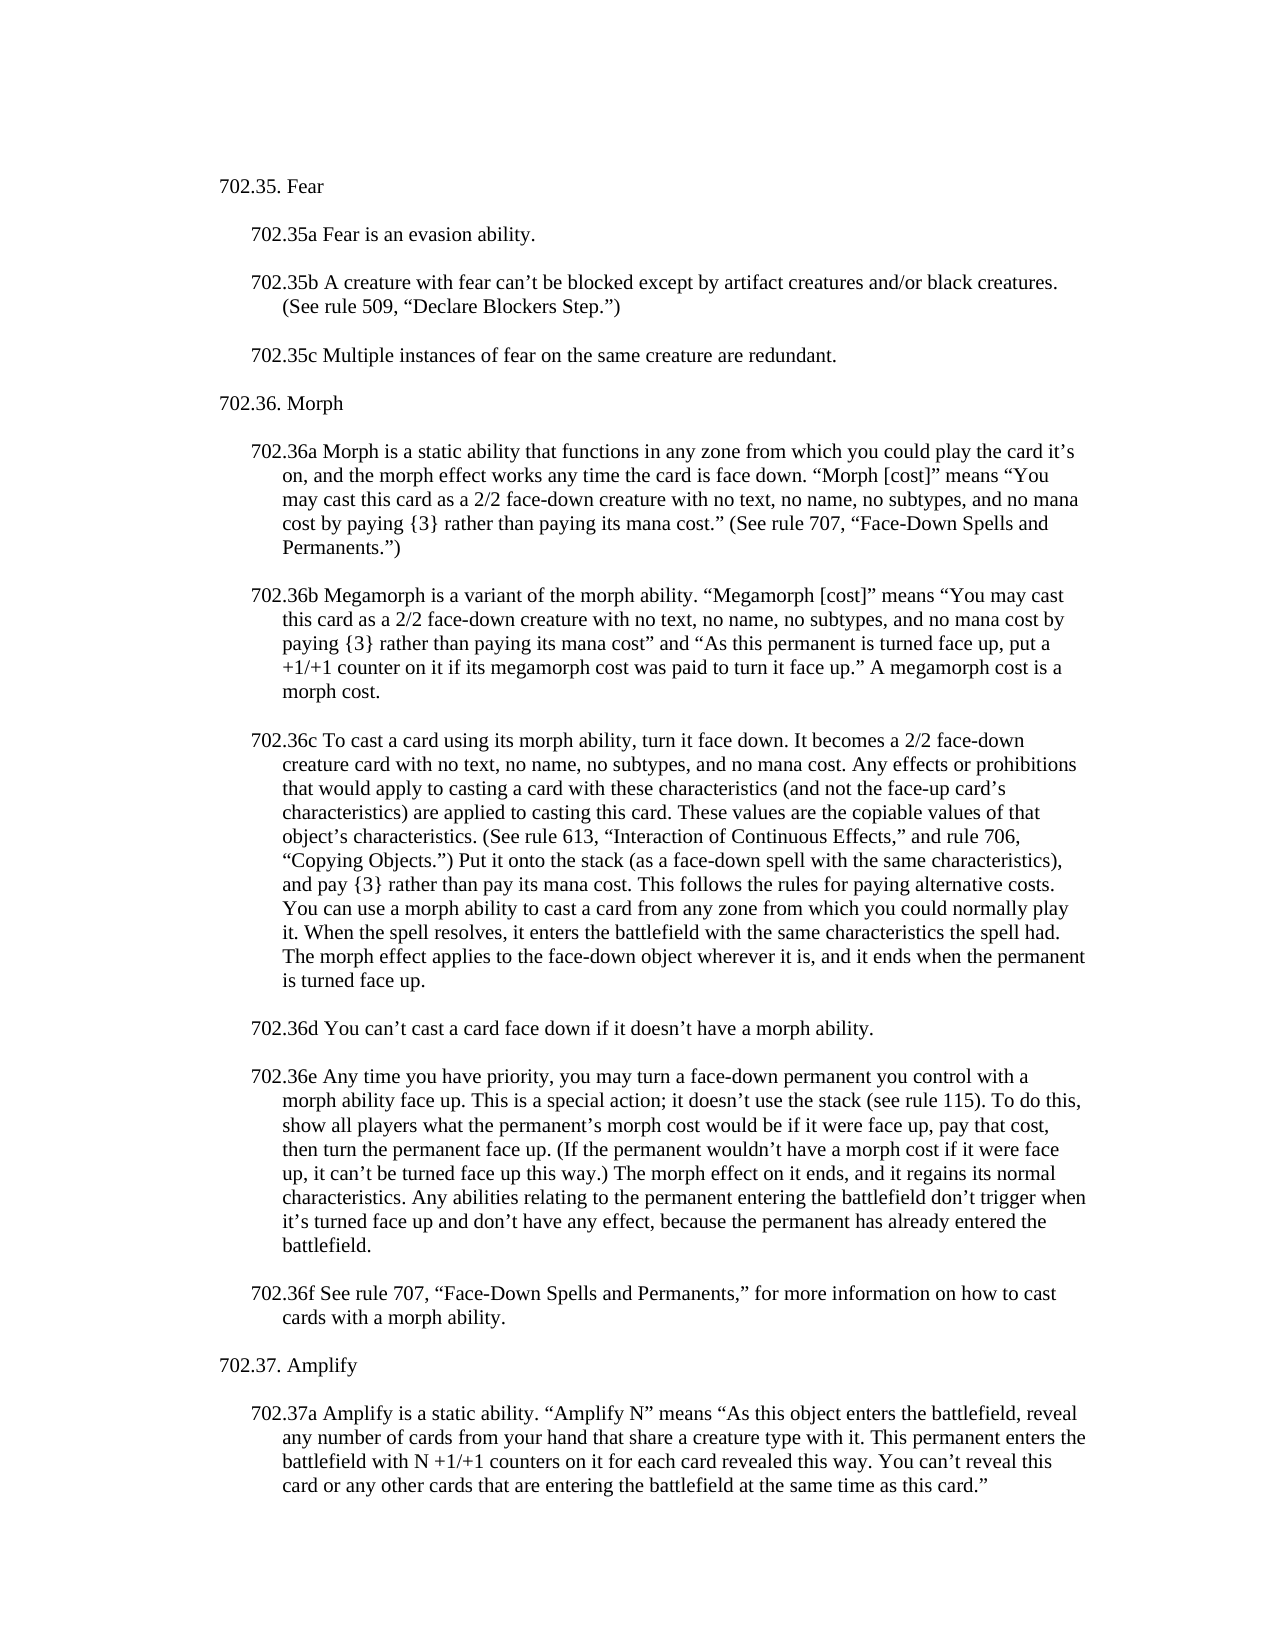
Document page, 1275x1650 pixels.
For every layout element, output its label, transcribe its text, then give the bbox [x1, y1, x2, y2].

text 702.36a Morph is a static ability that functions in any zone from which you could play the card it’s on, and the morph effect works any time the card is face down. “Morph [cost]” means “You may cast this card as a 2/2 face-down creature with no text, no name, no subtypes, and no mana cost by paying {3} rather than paying its mana cost.” (See rule 707, “Face-Down Spells and Permanents.”) [251, 439, 1087, 559]
text 702.36e Any time you have priority, you may turn a face-down permanent you control with a morph ability face up. This is a special action; it doesn’t use the stack (see rule 115). To do this, show all players what the permanent’s morph cost would be if it were face up, pay that cost, then turn the permanent face up. (If the permanent wouldn’t have a morph cost if it were face up, it can’t be turned face up this way.) The morph effect on it ends, and it regains its normal characteristics. Any abilities relating to the permanent entering the battlefield don’t trigger when it’s turned face up and don’t have any effect, because the permanent has already entered the battlefield. [251, 1064, 1087, 1257]
text 702.35. Fear [219, 174, 1087, 198]
text 702.35c Multiple instances of fear on the same creature are redundant. [251, 342, 1087, 367]
text 702.37a Amplify is a static ability. “Amplify N” means “As this object enters the battlefield, reveal any number of cards from your hand that share a creature type with it. This permanent enters the battlefield with N +1/+1 counters on it for each card revealed this way. You can’t reveal this card or any other cards that are entering the battlefield at the same time as this card.” [251, 1401, 1087, 1497]
text 702.36b Megamorph is a variant of the morph ability. “Megamorph [cost]” means “You may cast this card as a 2/2 face-down creature with no text, no name, no subtypes, and no mana cost by paying {3} rather than paying its mana cost” and “As this permanent is turned face up, put a +1/+1 counter on it if its megamorph cost was paid to turn it face up.” A megamorph cost is a morph cost. [251, 583, 1087, 703]
text 702.37. Amplify [219, 1353, 1087, 1377]
text 702.36f See rule 707, “Face-Down Spells and Permanents,” for more information on how to cast cards with a morph ability. [251, 1281, 1087, 1329]
text 702.36d You can’t cast a card face down if it doesn’t have a morph ability. [251, 1016, 1087, 1040]
text 702.36c To cast a card using its morph ability, turn it face down. It becomes a 2/2 face-down creature card with no text, no name, no subtypes, and no mana cost. Any effects or prohibitions that would apply to casting a card with these characteristics (and not the face-up card’s characteristics) are applied to casting this card. These values are the copiable values of that object’s characteristics. (See rule 613, “Interaction of Continuous Effects,” and rule 706, “Copying Objects.”) Put it onto the stack (as a face-down spell with the same characteristics), and pay {3} rather than pay its mana cost. This follows the rules for paying alternative costs. You can use a morph ability to cast a card from any zone from which you could normally play it. When the spell resolves, it enters the battlefield with the same characteristics the spell had. The morph effect applies to the face-down object wherever it is, and it ends when the permanent is turned face up. [251, 727, 1087, 992]
text 702.36. Morph [219, 391, 1087, 415]
text 702.35a Fear is an evasion ability. [251, 222, 1087, 246]
text 702.35b A creature with fear can’t be blocked except by artifact creatures and/or black creatures. (See rule 509, “Declare Blockers Step.”) [251, 270, 1087, 318]
